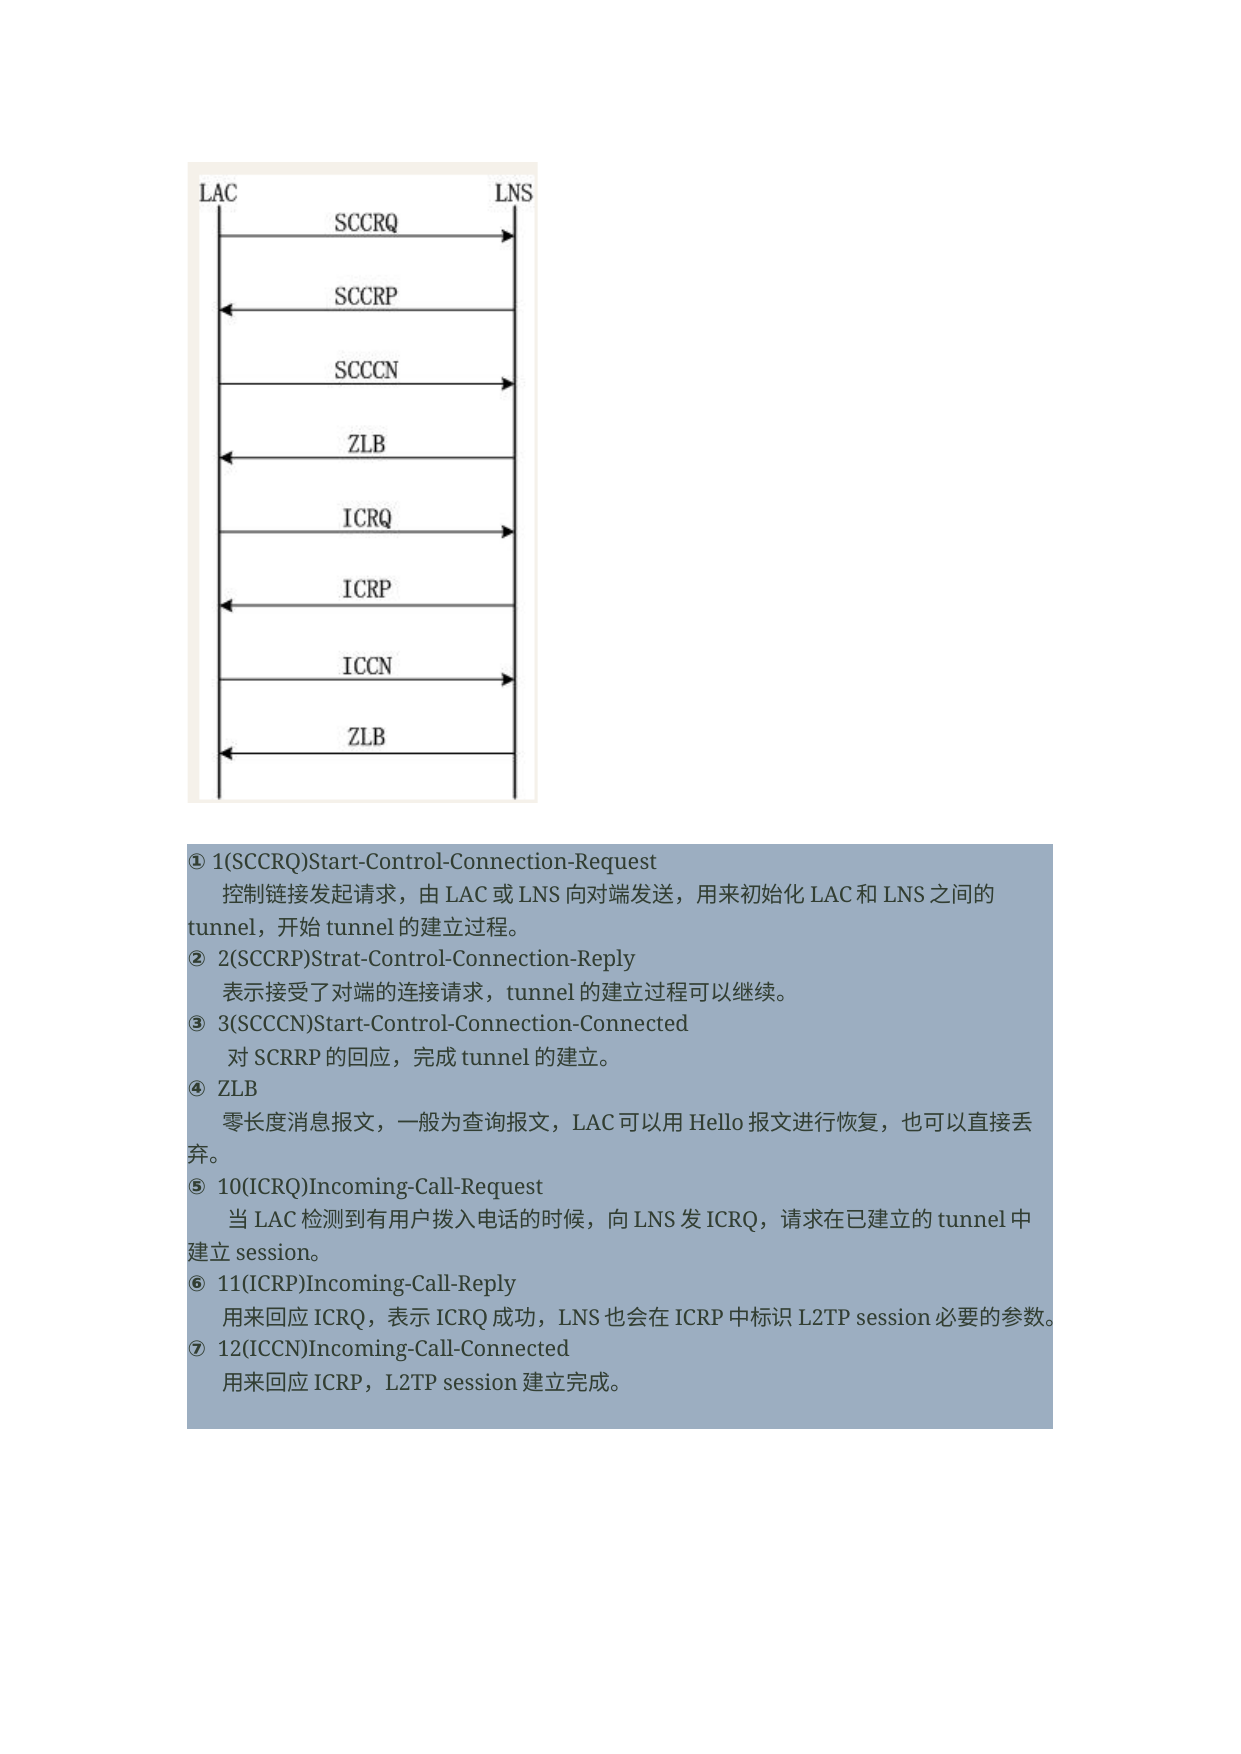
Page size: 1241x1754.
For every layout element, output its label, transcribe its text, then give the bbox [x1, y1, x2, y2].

text ⑥ 11(ICRP)Incoming-Call-Reply [187, 1267, 1053, 1299]
text ① 1(SCCRQ)Start-Control-Connection-Request [187, 844, 1053, 877]
text 对SCRRP的回应，完成tunnel的建立。 [187, 1039, 1053, 1072]
text ② 2(SCCRP)Strat-Control-Connection-Reply [187, 942, 1053, 974]
text ⑤ 10(ICRQ)Incoming-Call-Request [187, 1169, 1053, 1202]
text ③ 3(SCCCN)Start-Control-Connection-Connected [187, 1007, 1053, 1039]
text ④ ZLB [187, 1072, 1053, 1104]
text 用来回应ICRP，L2TP session建立完成。 [187, 1364, 1053, 1397]
text 零长度消息报文，一般为查询报文，LAC可以用Hello报文进行恢复，也可以直接丢弃。 [187, 1104, 1053, 1169]
text ⑦ 12(ICCN)Incoming-Call-Connected [187, 1332, 1053, 1364]
text 表示接受了对端的连接请求，tunnel的建立过程可以继续。 [187, 974, 1053, 1007]
text 当LAC检测到有用户拨入电话的时候，向LNS发ICRQ，请求在已建立的tunnel中建立session。 [187, 1202, 1053, 1267]
picture [187, 162, 538, 803]
text 用来回应ICRQ，表示ICRQ成功，LNS也会在ICRP中标识L2TP session必要的参数。 [187, 1299, 1053, 1332]
text 控制链接发起请求，由LAC或LNS向对端发送，用来初始化LAC和LNS之间的tunnel，开始tunnel的建立过程。 [187, 877, 1053, 942]
